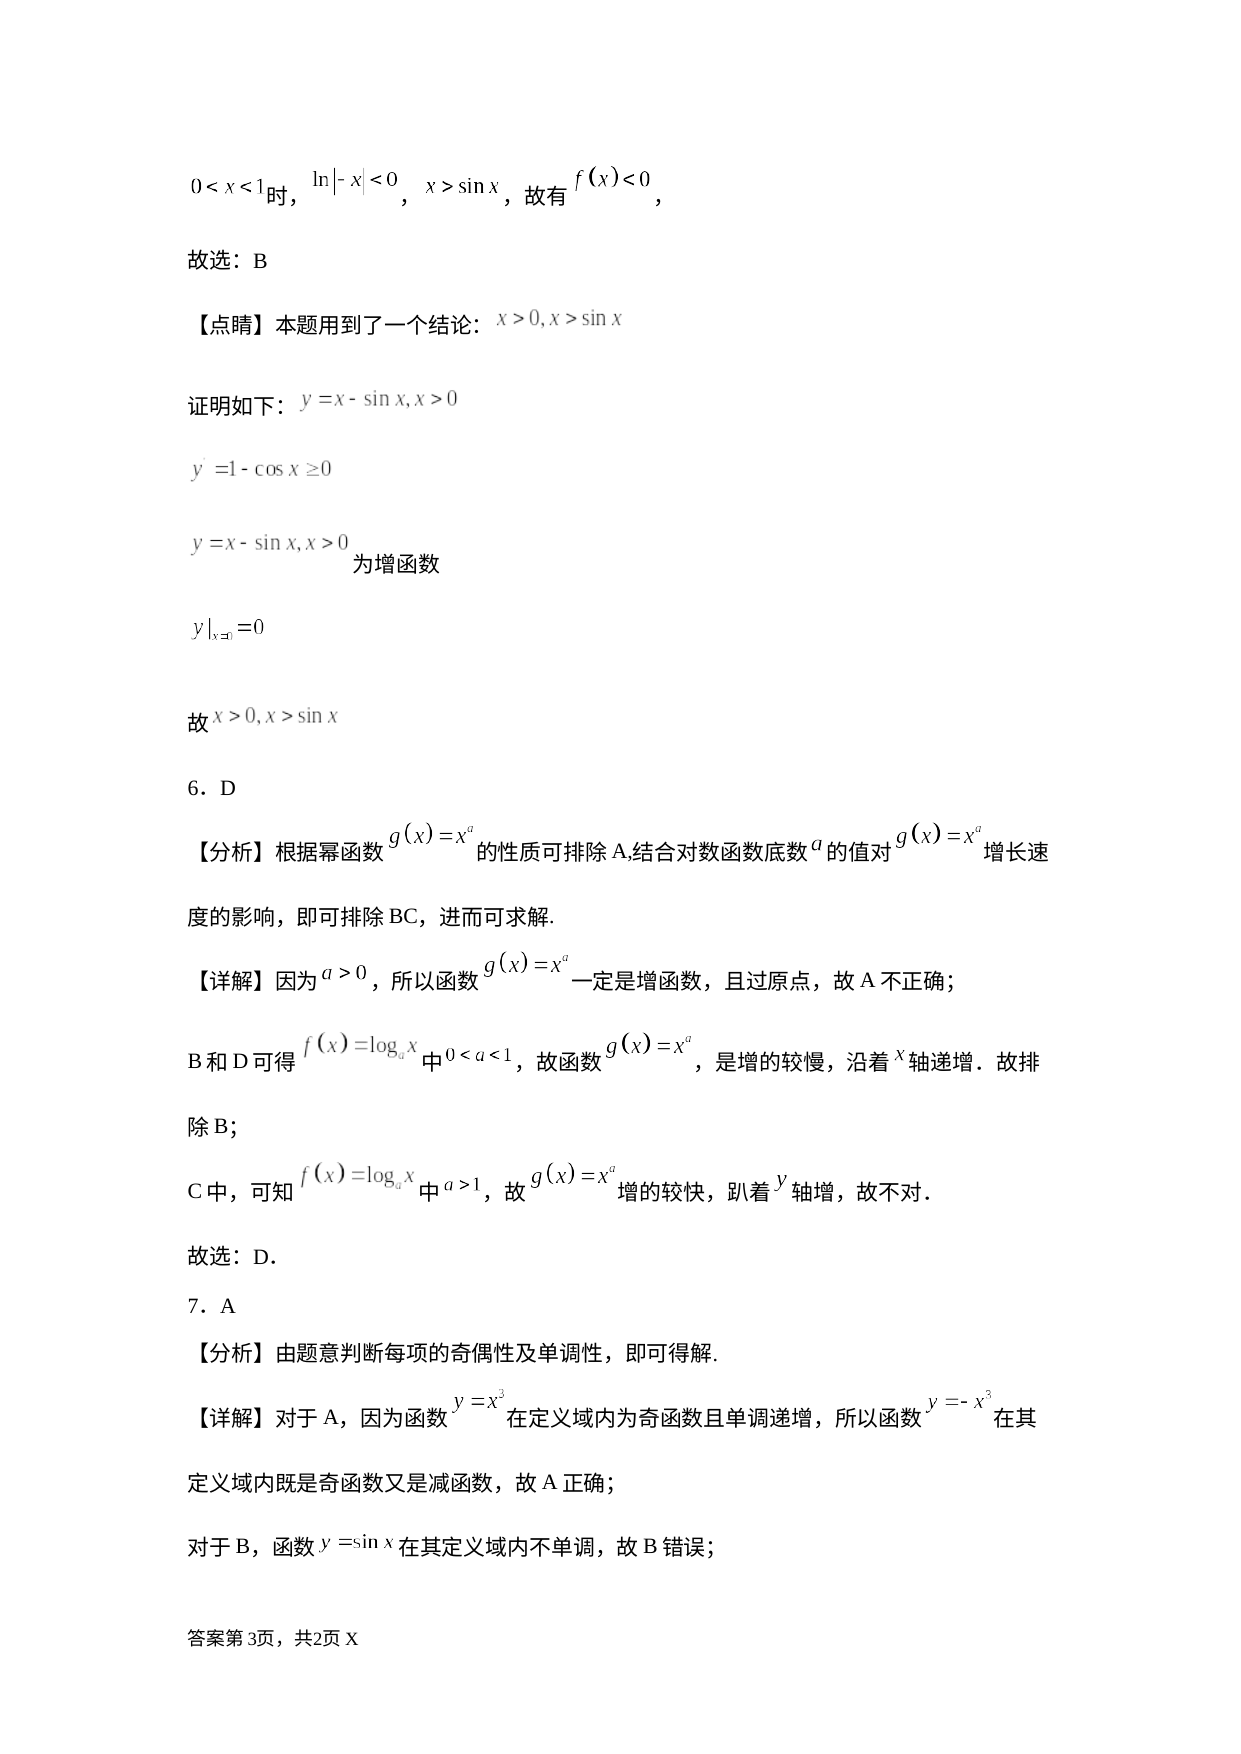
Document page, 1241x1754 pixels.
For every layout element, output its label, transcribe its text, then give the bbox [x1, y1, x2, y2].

text 【分析】由题意判断每项的奇偶性及单调性，即可得解. [187, 1336, 1053, 1368]
text 为增函数 [187, 530, 1053, 595]
text 【点睛】本题用到了一个结论： [187, 291, 1053, 356]
text 故选：D． [187, 1239, 1053, 1271]
text 时，，，故有， [187, 162, 1053, 227]
text 证明如下： [187, 372, 1053, 437]
text 故 [187, 689, 1053, 754]
text 故选：B [187, 243, 1053, 275]
text 【分析】根据幂函数的性质可排除A,结合对数函数底数的值对增长速度的影响，即可排除BC，进而可求解. [187, 818, 1053, 932]
text C中，可知中，故增的较快，趴着轴增，故不对． [187, 1158, 1053, 1223]
text 7．A [187, 1287, 1053, 1320]
text 【详解】因为，所以函数一定是增函数，且过原点，故A不正确； [187, 948, 1053, 1013]
text 【详解】对于A，因为函数在定义域内为奇函数且单调递增，所以函数在其定义域内既是奇函数又是减函数，故A正确； [187, 1384, 1053, 1498]
text 对于B，函数在其定义域内不单调，故B错误； [187, 1513, 1053, 1578]
text B和D可得中，故函数，是增的较慢，沿着轴递增．故排除B； [187, 1028, 1053, 1142]
text 6．D [187, 770, 1053, 802]
